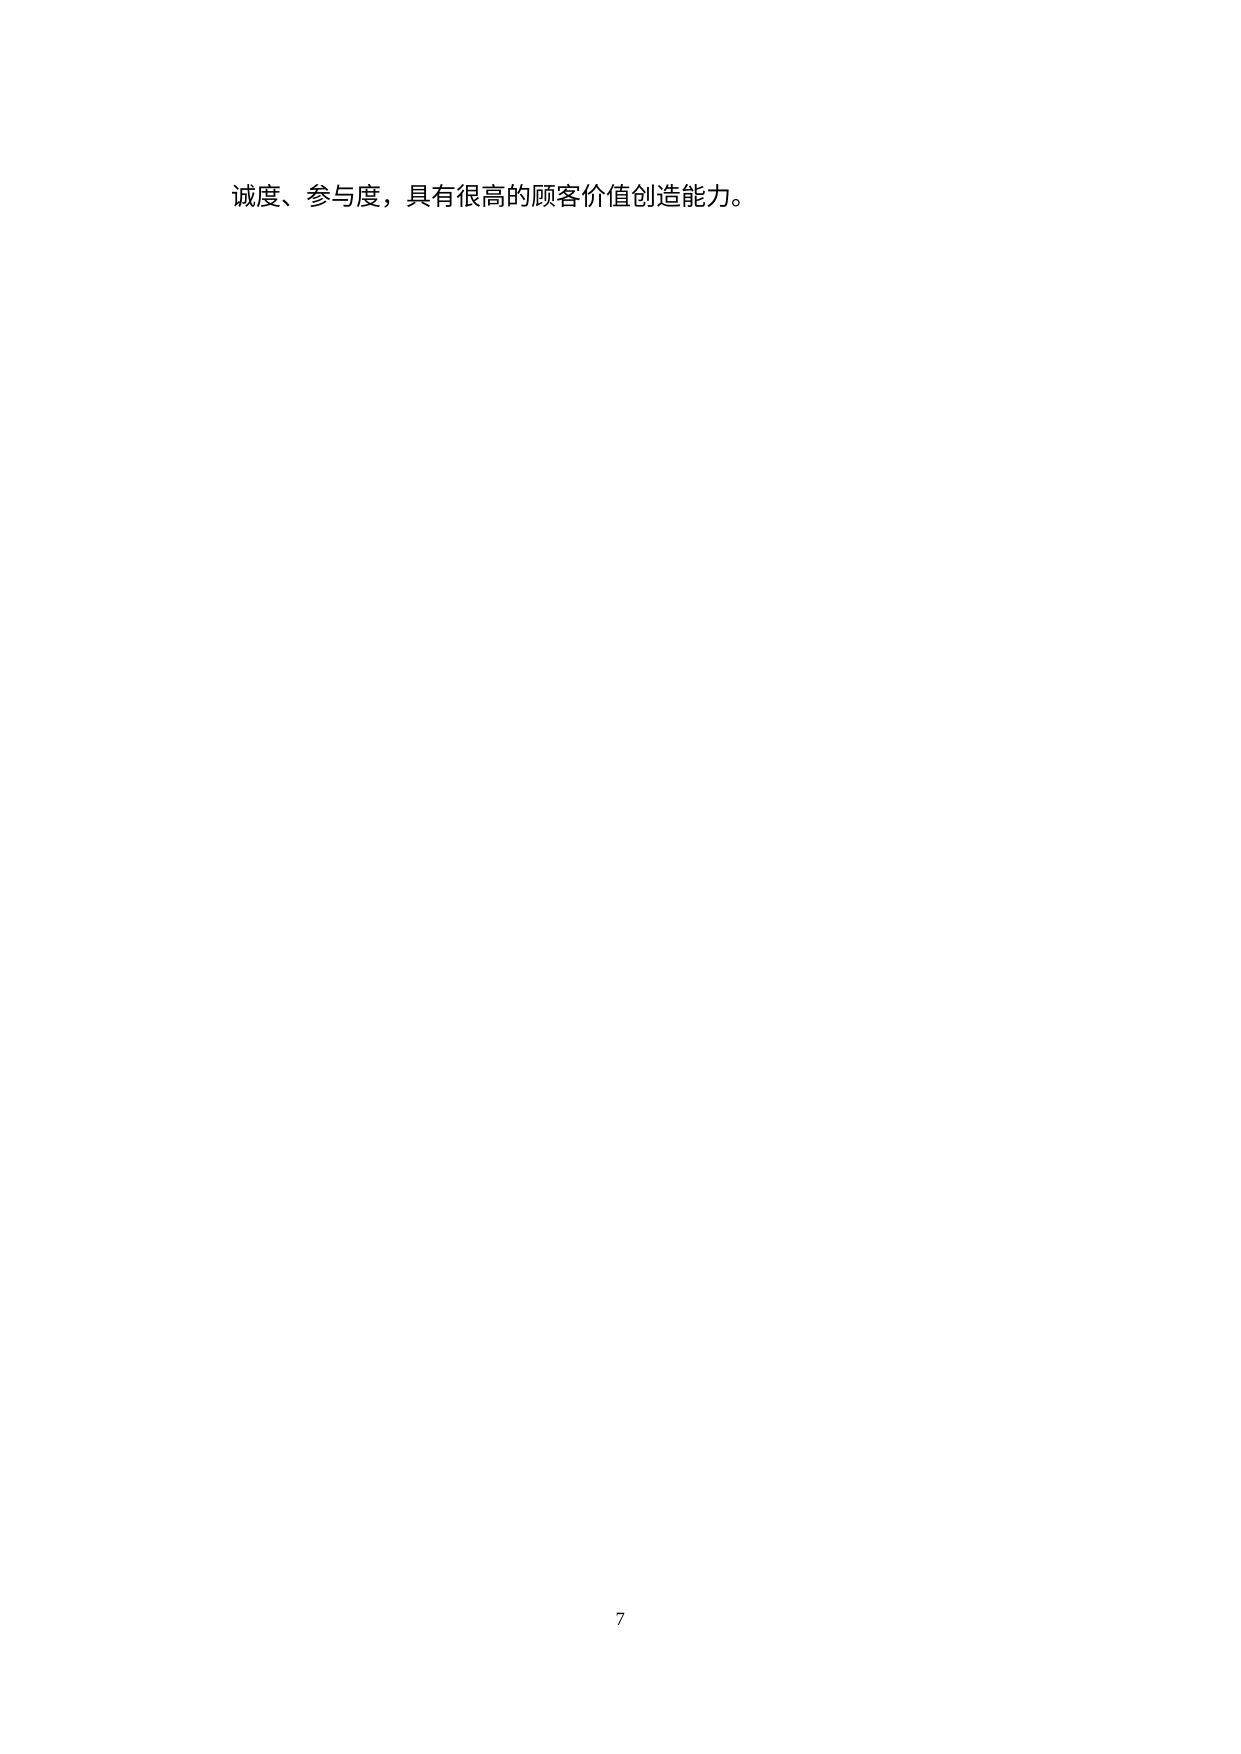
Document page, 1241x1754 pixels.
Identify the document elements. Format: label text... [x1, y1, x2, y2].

text 以占比较多的女士护肤品为例，中国顾客满意度处于行业均值以上，顾客忠诚度较高。小棕瓶系列市场占有率高、增长率低，属于“现金牛”产品。定制服务、品牌价值高、产品品质高、使用效果佳，能够保持顾客忠诚度、参与度，具有很高的顾客价值创造能力。 [231, 162, 1053, 227]
